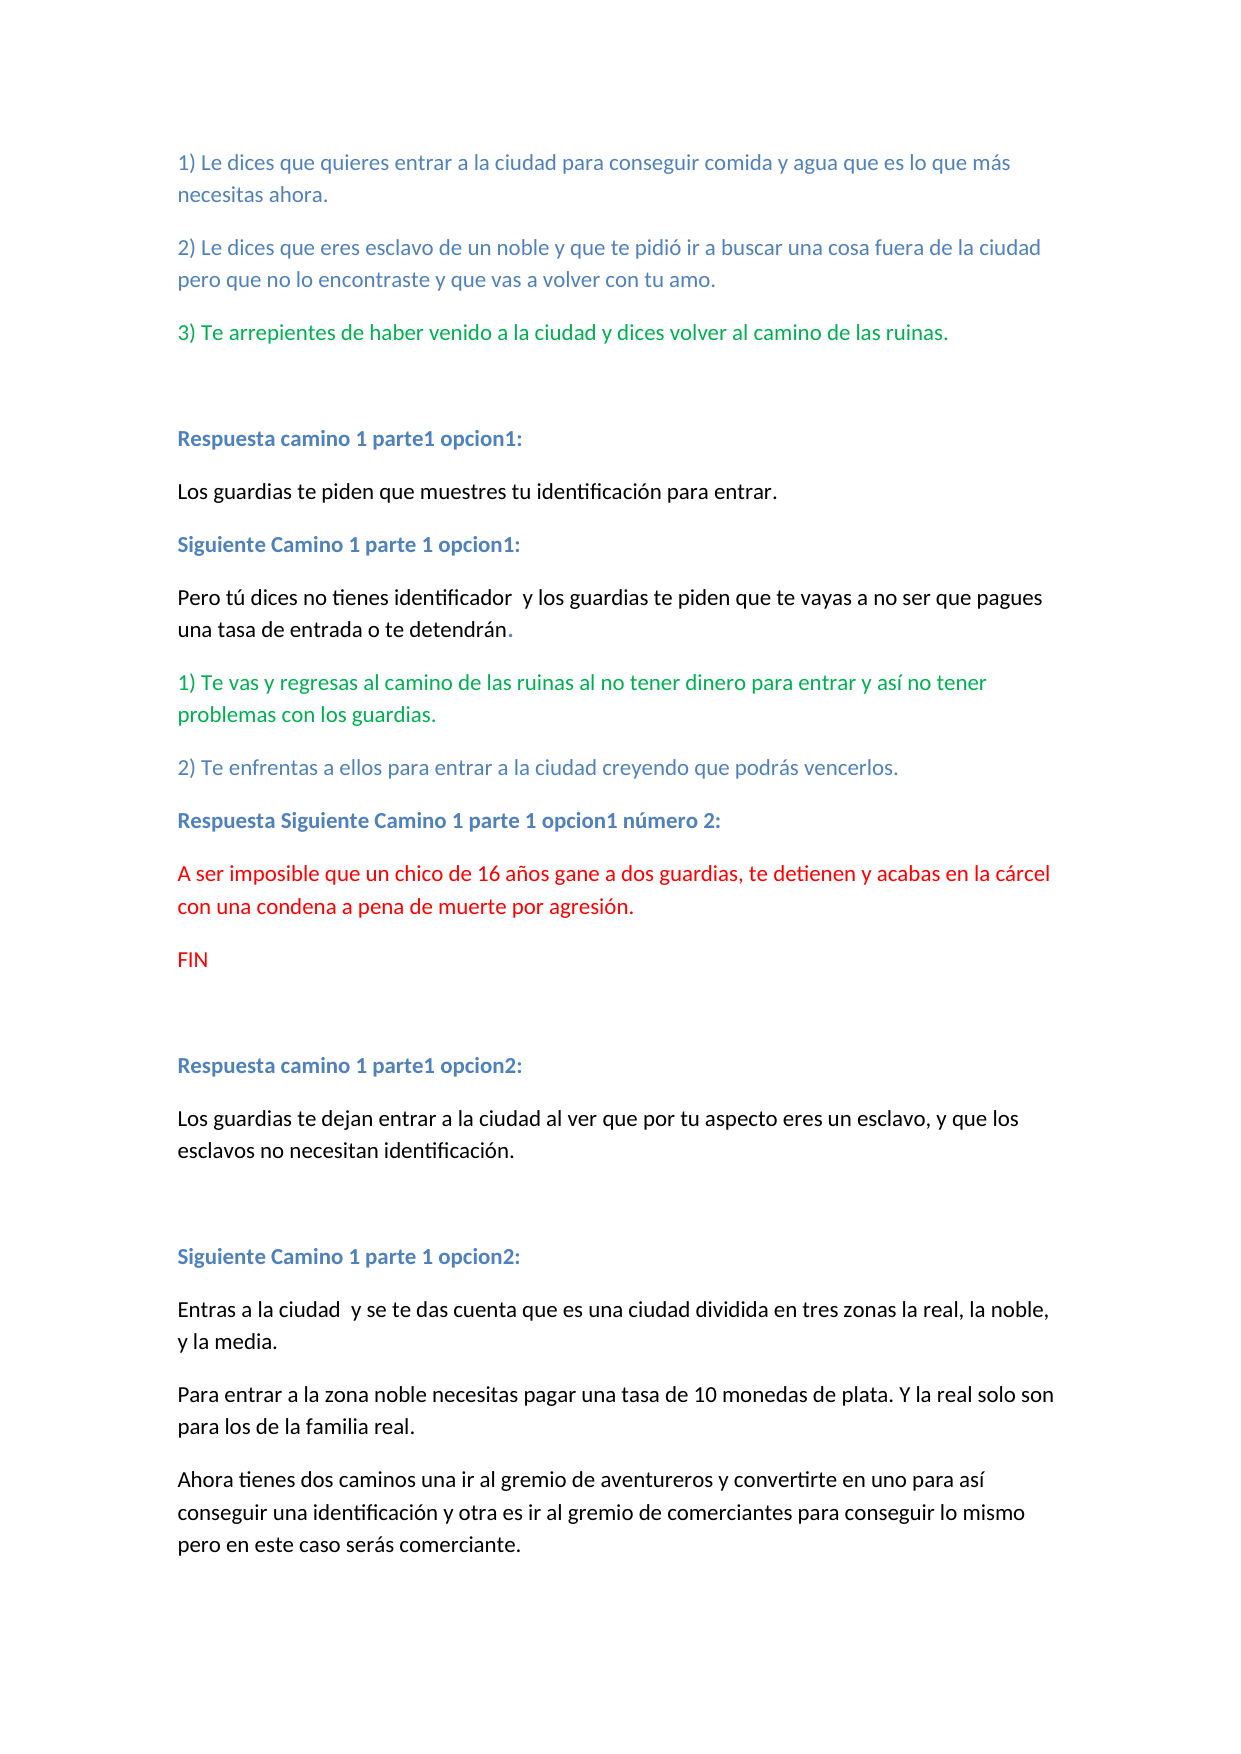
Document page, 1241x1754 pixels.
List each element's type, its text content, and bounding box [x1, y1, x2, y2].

text Siguiente Camino 1 parte 1 opcion2: [177, 1242, 1063, 1270]
text 1) Le dices que quieres entrar a la ciudad para conseguir comida y agua que es lo que más necesitas ahora. [177, 148, 1063, 208]
text Los guardias te piden que muestres tu identificación para entrar. [177, 477, 1063, 505]
text Los guardias te dejan entrar a la ciudad al ver que por tu aspecto eres un esclavo, y que los esclavos no necesitan identificación. [177, 1104, 1063, 1164]
text 1) Te vas y regresas al camino de las ruinas al no tener dinero para entrar y así no tener problemas con los guardias. [177, 668, 1063, 728]
text Respuesta Siguiente Camino 1 parte 1 opcion1 número 2: [177, 807, 1063, 834]
text FIN [177, 945, 1063, 973]
text Respuesta camino 1 parte1 opcion1: [177, 424, 1063, 452]
text Respuesta camino 1 parte1 opcion2: [177, 1051, 1063, 1079]
text Siguiente Camino 1 parte 1 opcion1: [177, 530, 1063, 558]
text 3) Te arrepientes de haber venido a la ciudad y dices volver al camino de las ruinas. [177, 318, 1063, 346]
text Pero tú dices no tienes identificador y los guardias te piden que te vayas a no ser que pagues una tasa de entrada o te detendrán. [177, 583, 1063, 643]
text 2) Te enfrentas a ellos para entrar a la ciudad creyendo que podrás vencerlos. [177, 753, 1063, 782]
text Ahora tienes dos caminos una ir al gremio de aventureros y convertirte en uno para así conseguir una identificación y otra es ir al gremio de comerciantes para conseguir lo mismo pero en este caso serás comerciante. [177, 1466, 1063, 1558]
text 2) Le dices que eres esclavo de un noble y que te pidió ir a buscar una cosa fuera de la ciudad pero que no lo encontraste y que vas a volver con tu amo. [177, 233, 1063, 293]
text A ser imposible que un chico de 16 años gane a dos guardias, te detienen y acabas en la cárcel con una condena a pena de muerte por agresión. [177, 859, 1063, 920]
text Entras a la ciudad y se te das cuenta que es una ciudad dividida en tres zonas la real, la noble, y la media. [177, 1295, 1063, 1355]
text Para entrar a la zona noble necesitas pagar una tasa de 10 monedas de plata. Y la real solo son para los de la familia real. [177, 1380, 1063, 1441]
